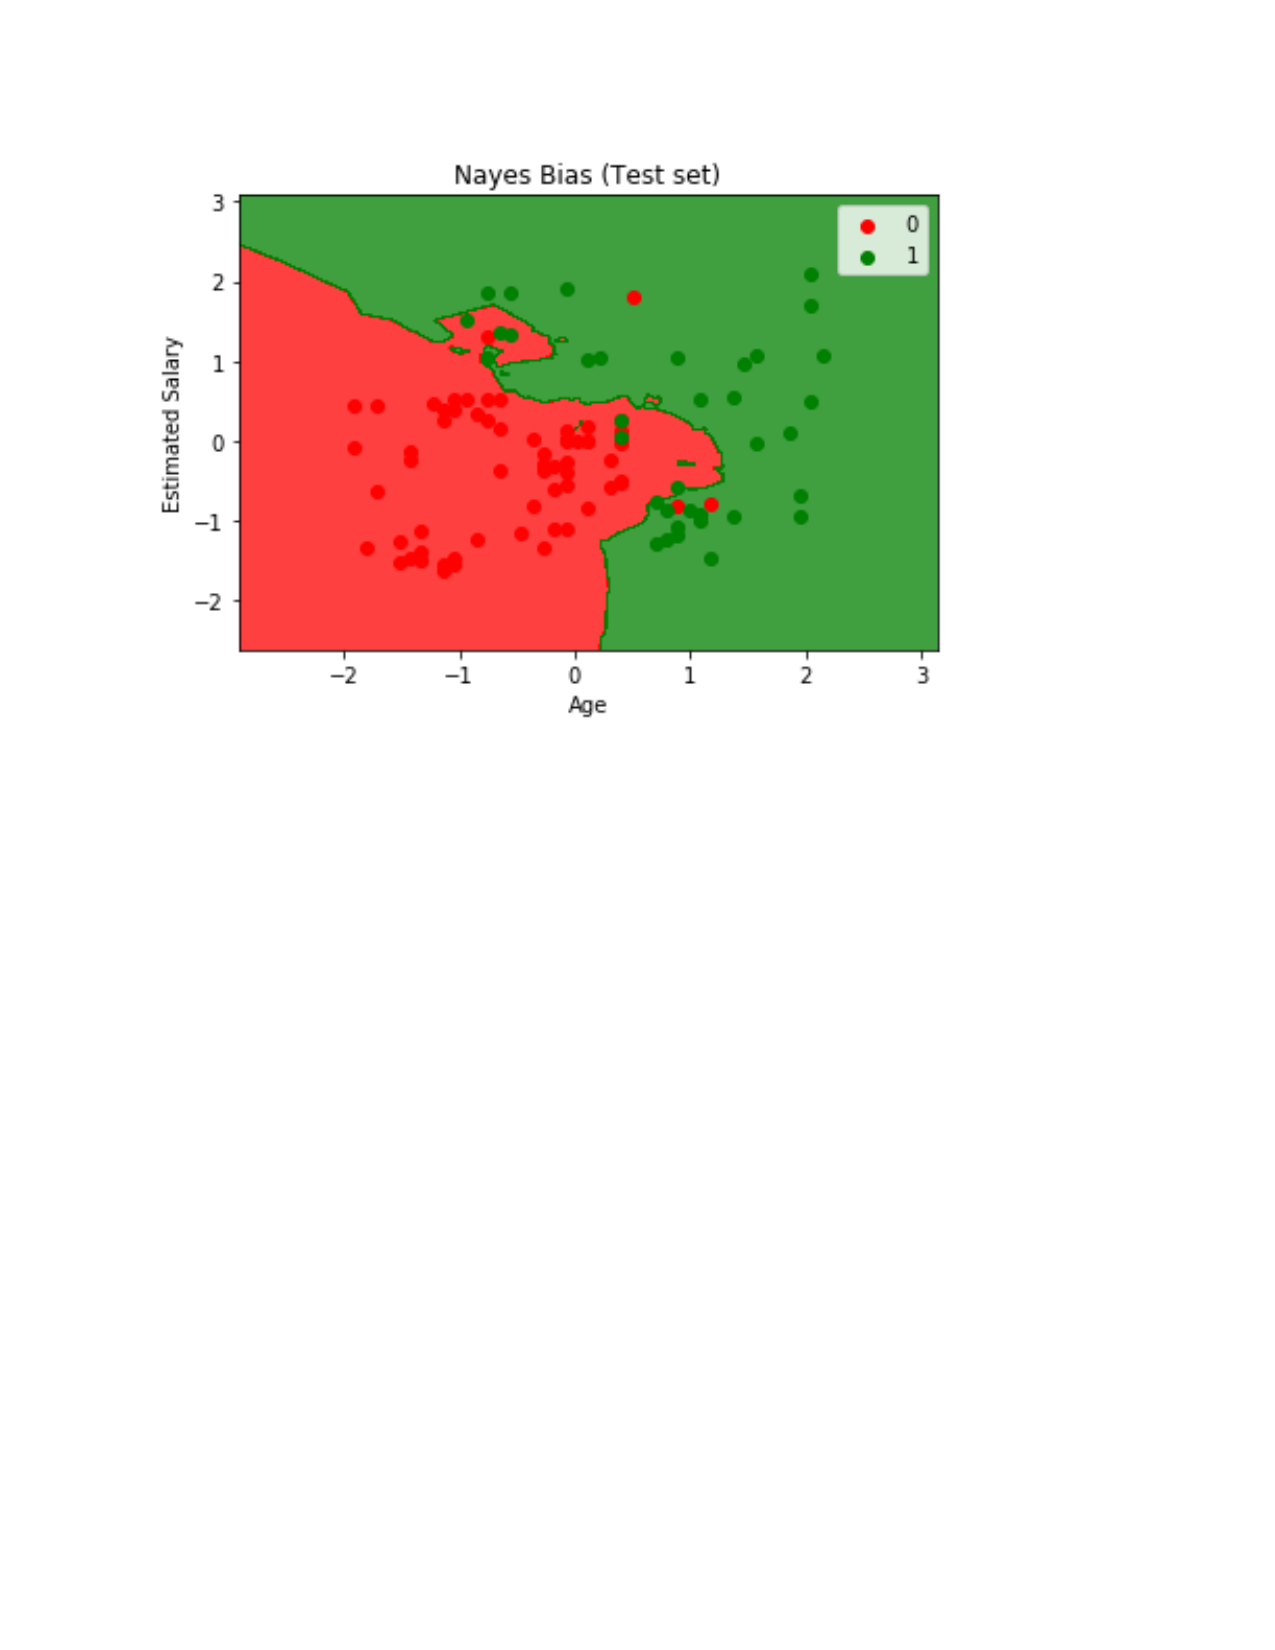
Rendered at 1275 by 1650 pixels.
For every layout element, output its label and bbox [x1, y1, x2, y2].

picture [150, 150, 959, 730]
